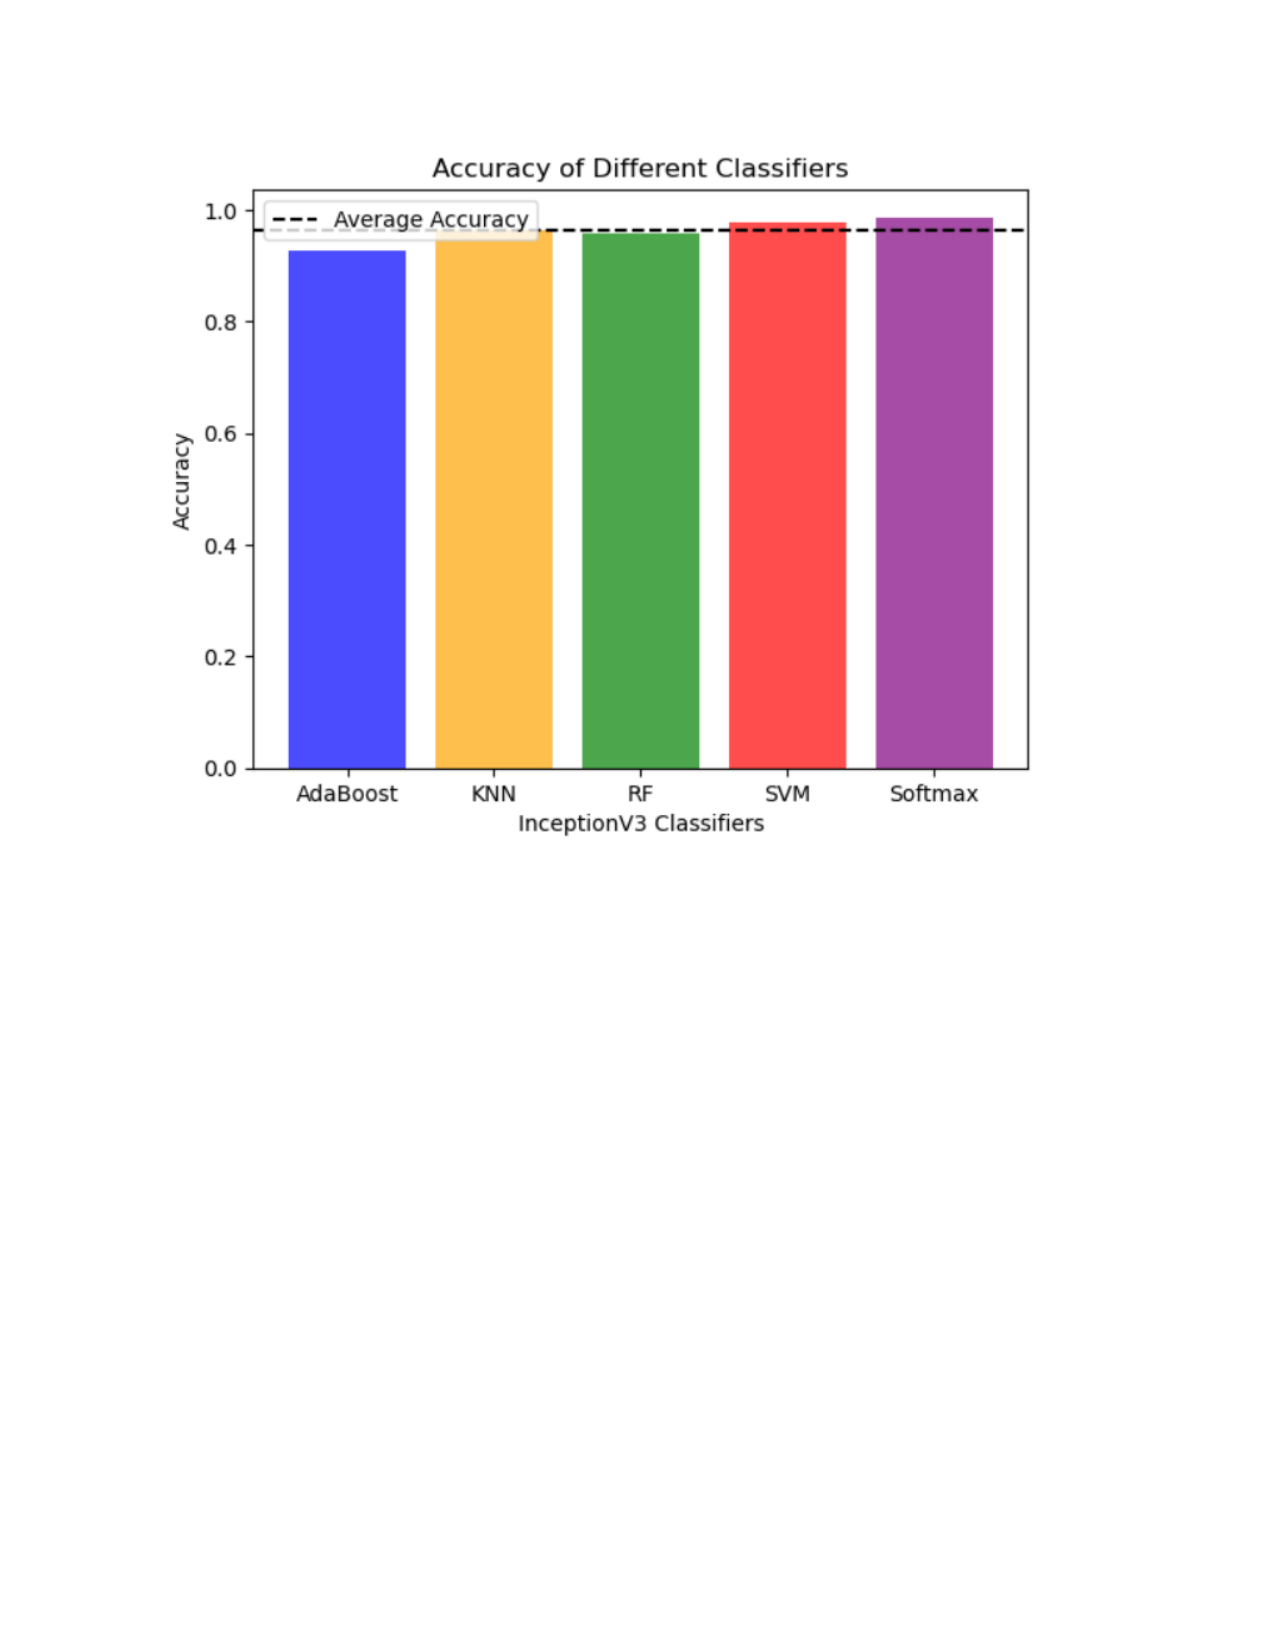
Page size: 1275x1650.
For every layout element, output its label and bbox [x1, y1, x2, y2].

picture [150, 150, 1122, 859]
